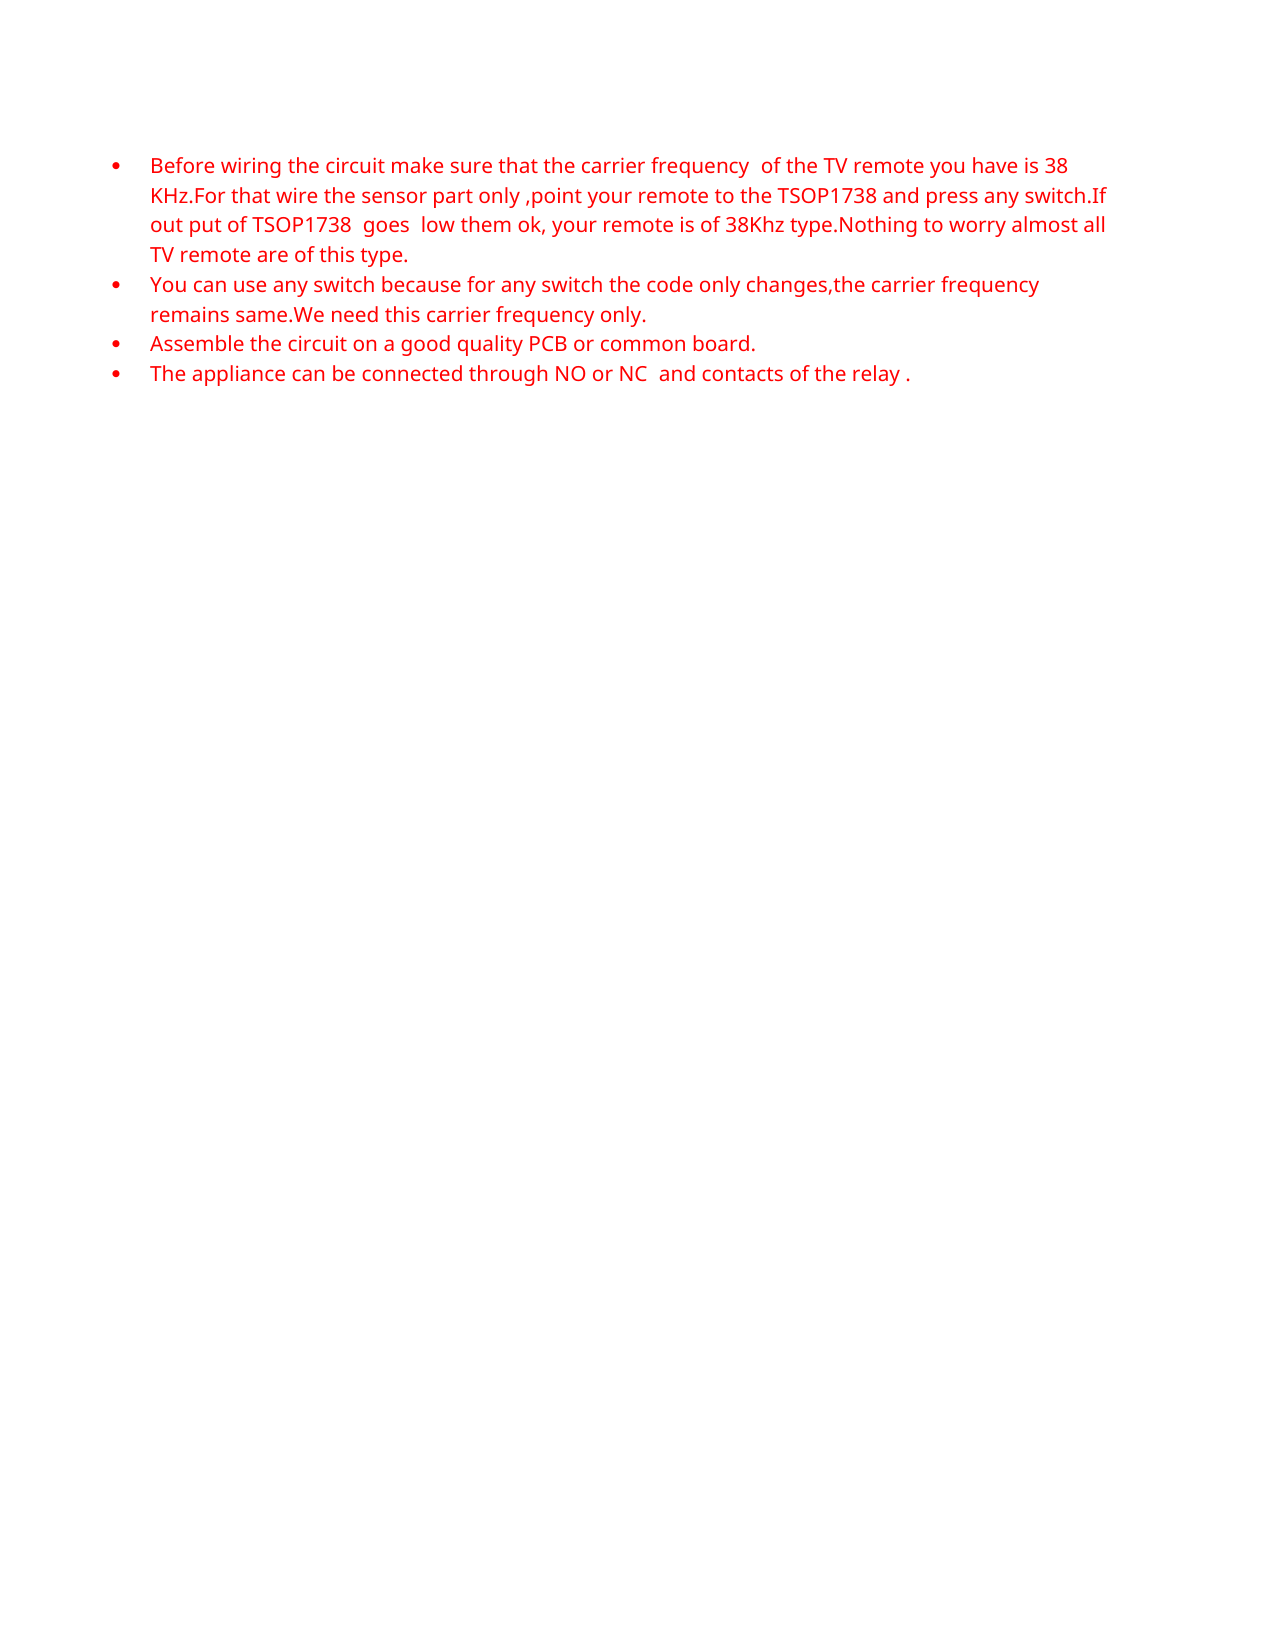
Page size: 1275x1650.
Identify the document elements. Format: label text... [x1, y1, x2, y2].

list The appliance can be connected through NO or NC and contacts of the relay . [112, 358, 1125, 387]
list You can use any switch because for any switch the code only changes,the carrier frequency remains same.We need this carrier frequency only. [112, 269, 1125, 328]
list Before wiring the circuit make sure that the carrier frequency of the TV remote you have is 38 KHz.For that wire the sensor part only ,point your remote to the TSOP1738 and press any switch.If out put of TSOP1738 goes low them ok, your remote is of 38Khz type.Nothing to worry almost all TV remote are of this type. [112, 150, 1125, 269]
list Assemble the circuit on a good quality PCB or common board. [112, 328, 1125, 358]
